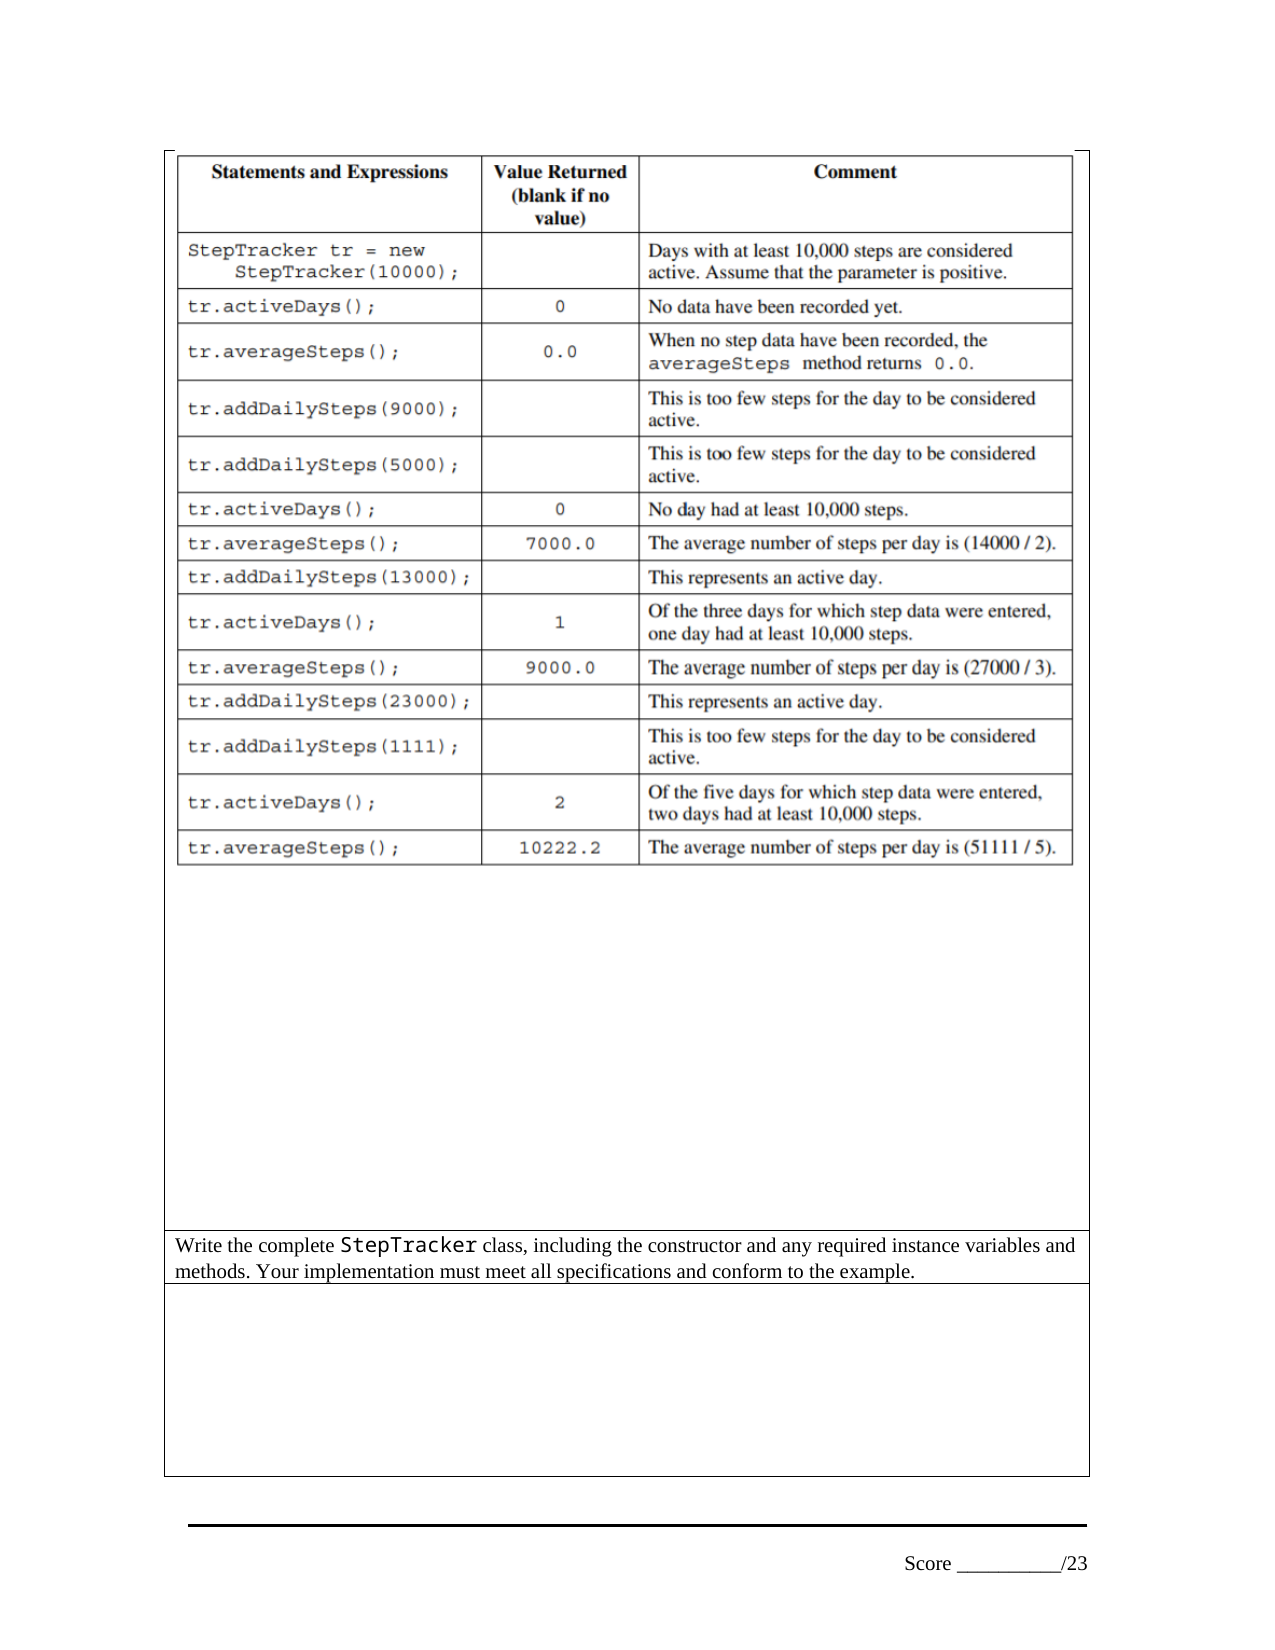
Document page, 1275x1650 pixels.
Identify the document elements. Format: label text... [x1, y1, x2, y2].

picture [174, 150, 1075, 869]
table_cell Write the complete StepTracker class, including the constructor and any required instance variables and methods. Your implementation must meet all specifications and conform to the example. [165, 1231, 1089, 1283]
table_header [165, 151, 1089, 1229]
table_cell [165, 1284, 1089, 1476]
